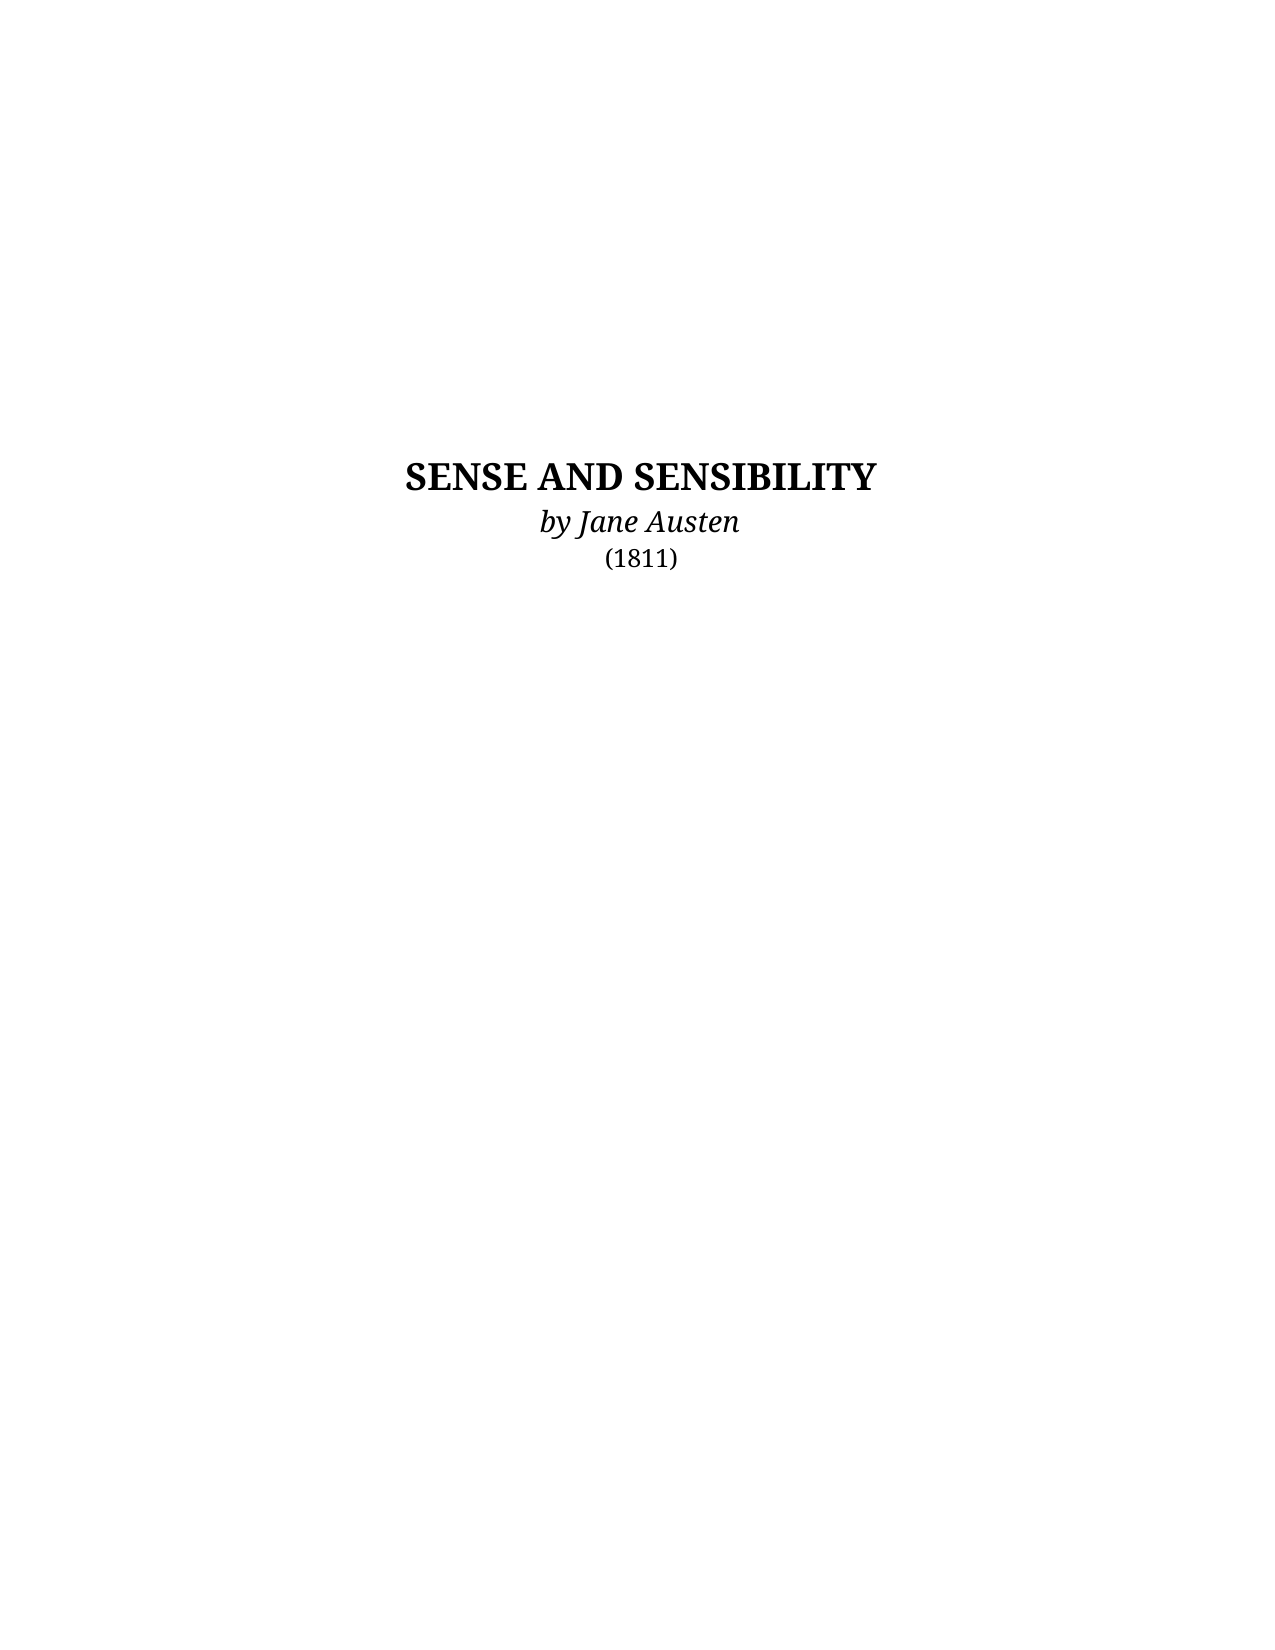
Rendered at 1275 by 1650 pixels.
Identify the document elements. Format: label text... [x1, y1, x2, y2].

text by Jane Austen [151, 501, 1132, 541]
title SENSE AND SENSIBILITY [151, 450, 1132, 501]
text (1811) [151, 541, 1132, 575]
